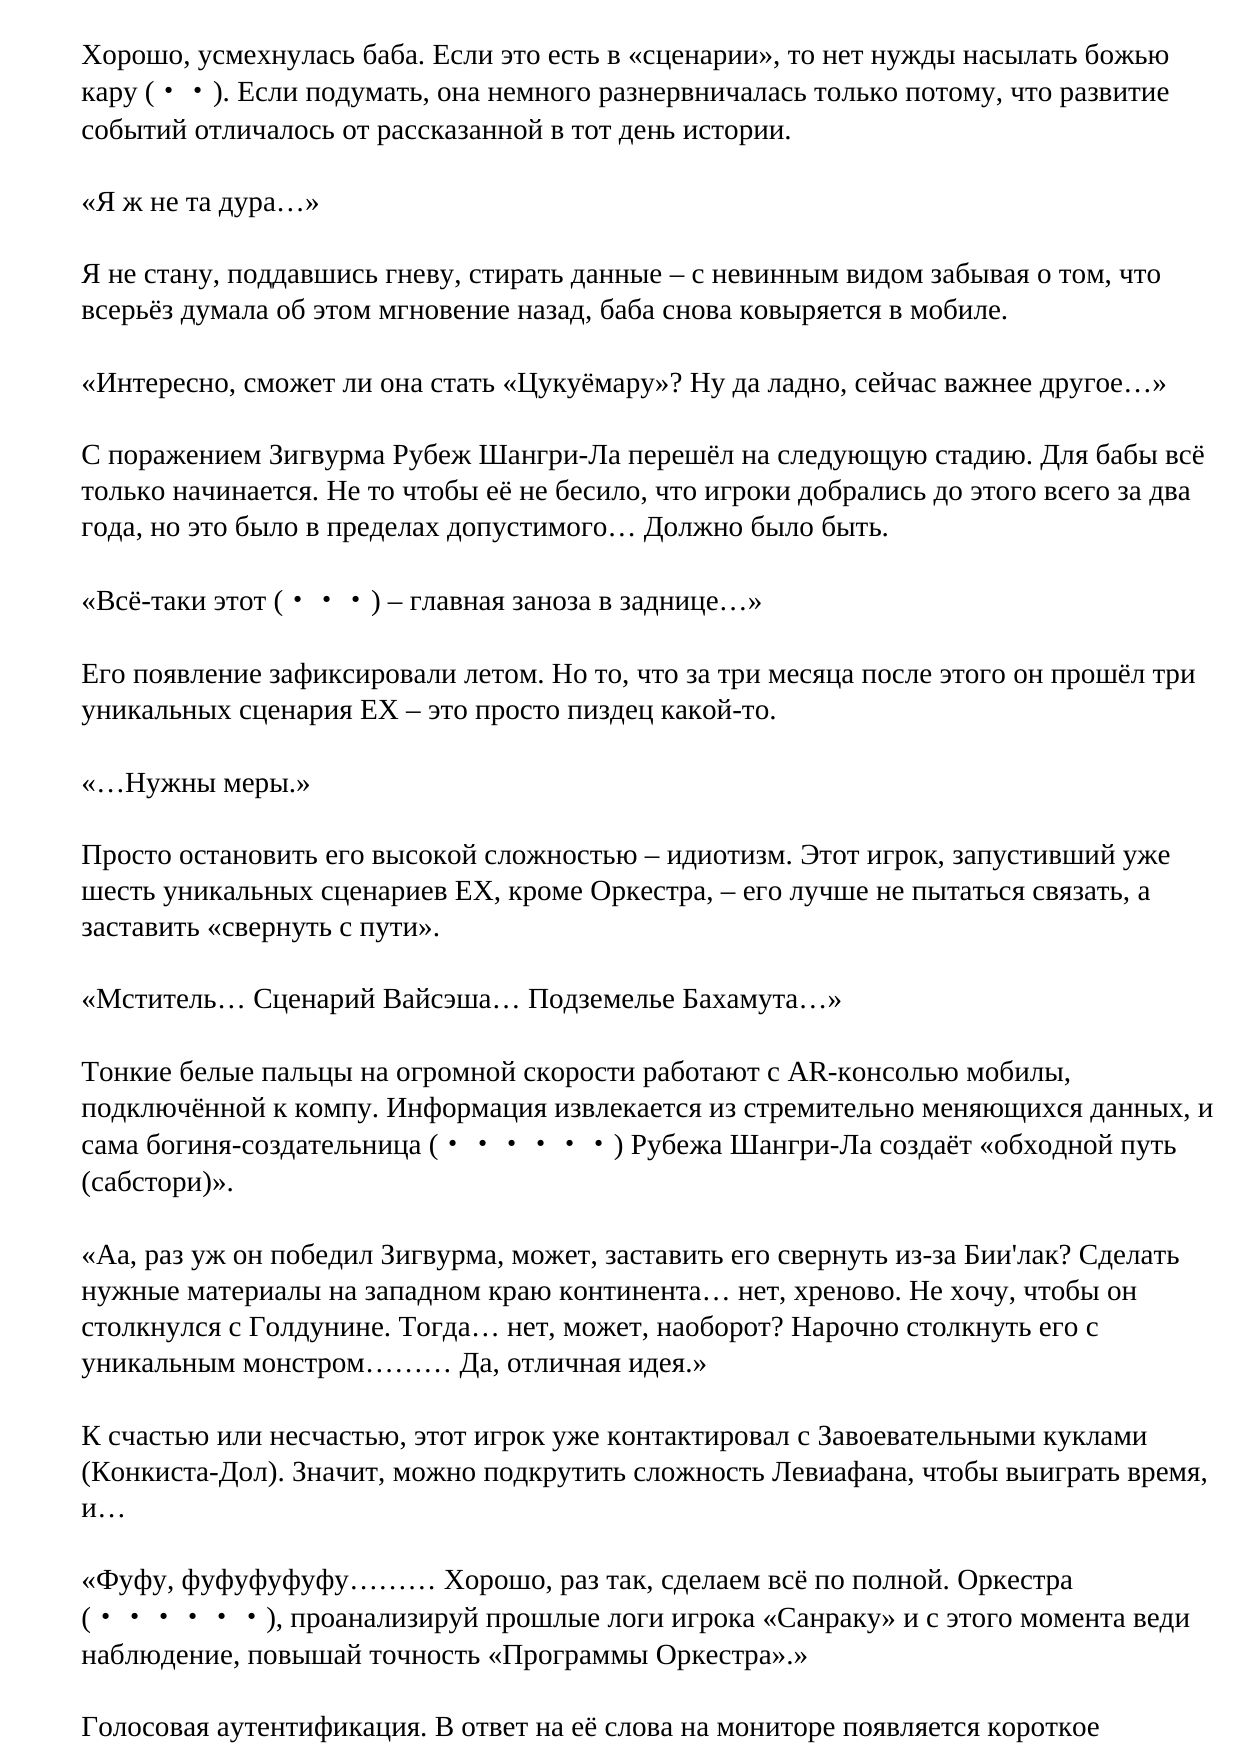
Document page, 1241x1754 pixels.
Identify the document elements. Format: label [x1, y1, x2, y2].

text [81, 37, 1215, 1743]
